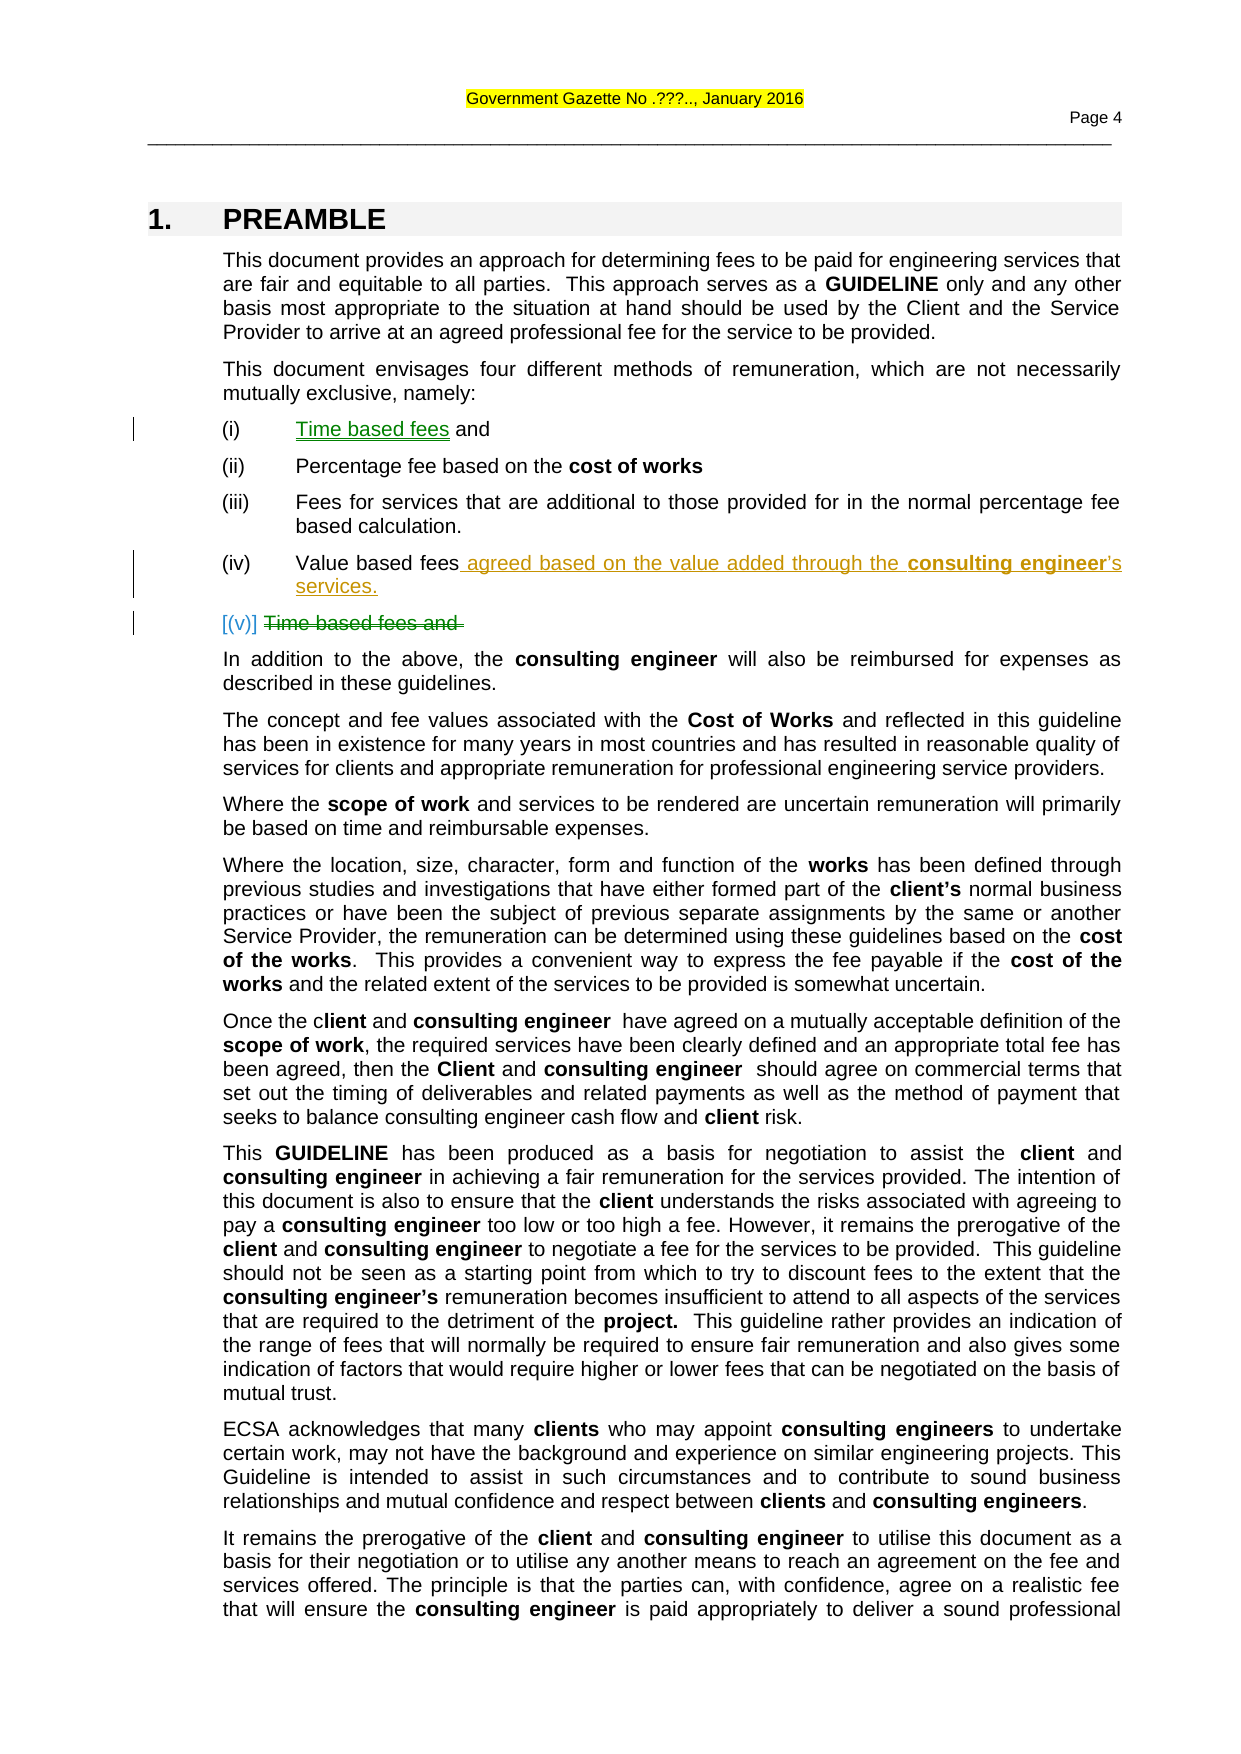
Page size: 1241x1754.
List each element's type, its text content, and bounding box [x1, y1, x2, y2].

text Where the location, size, character, form and function of the works has been defined through previous studies and investigations that have either formed part of the client’s normal business practices or have been the subject of previous separate assignments by the same or another Service Provider, the remuneration can be determined using these guidelines based on the cost of the works. This provides a convenient way to express the fee payable if the cost of the works and the related extent of the services to be provided is somewhat uncertain. [223, 852, 1122, 996]
subtitle preamble [148, 202, 1122, 236]
text Once the client and consulting engineer have agreed on a mutually acceptable definition of the scope of work, the required services have been clearly defined and an appropriate total fee has been agreed, then the Client and consulting engineer should agree on commercial terms that set out the timing of deliverables and related payments as well as the method of payment that seeks to balance consulting engineer cash flow and client risk. [223, 1009, 1122, 1128]
subtitle Fees for services that are additional to those provided for in the normal percentage fee based calculation. [222, 490, 1122, 538]
text The concept and fee values associated with the Cost of Works and reflected in this guideline has been in existence for many years in most countries and has resulted in reasonable quality of services for clients and appropriate remuneration for professional engineering service providers. [223, 708, 1122, 779]
text In addition to the above, the consulting engineer will also be reimbursed for expenses as described in these guidelines. [223, 647, 1122, 695]
subtitle Value based fees [222, 550, 1122, 598]
text This GUIDELINE has been produced as a basis for negotiation to assist the client and consulting engineer in achieving a fair remuneration for the services provided. The intention of this document is also to ensure that the client understands the risks associated with agreeing to pay a consulting engineer too low or too high a fee. However, it remains the prerogative of the client and consulting engineer to negotiate a fee for the services to be provided. This guideline should not be seen as a starting point from which to try to discount fees to the extent that the consulting engineer’s remuneration becomes insufficient to attend to all aspects of the services that are required to the detriment of the project. This guideline rather provides an indication of the range of fees that will normally be required to ensure fair remuneration and also gives some indication of factors that would require higher or lower fees that can be negotiated on the basis of mutual trust. [223, 1141, 1122, 1404]
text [223, 1525, 1122, 1621]
subtitle Percentage fee based on the cost of works [222, 453, 1122, 477]
text Where the scope of work and services to be rendered are uncertain remuneration will primarily be based on time and reimbursable expenses. [223, 792, 1122, 840]
text This document envisages four different methods of remuneration, which are not necessarily mutually exclusive, namely: [223, 357, 1122, 404]
text This document provides an approach for determining fees to be paid for engineering services that are fair and equitable to all parties. This approach serves as a GUIDELINE only and any other basis most appropriate to the situation at hand should be used by the Client and the Service Provider to arrive at an agreed professional fee for the service to be provided. [223, 248, 1122, 344]
text ECSA acknowledges that many clients who may appoint consulting engineers to undertake certain work, may not have the background and experience on similar engineering projects. This Guideline is intended to assist in such circumstances and to contribute to sound business relationships and mutual confidence and respect between clients and consulting engineers. [223, 1417, 1122, 1513]
